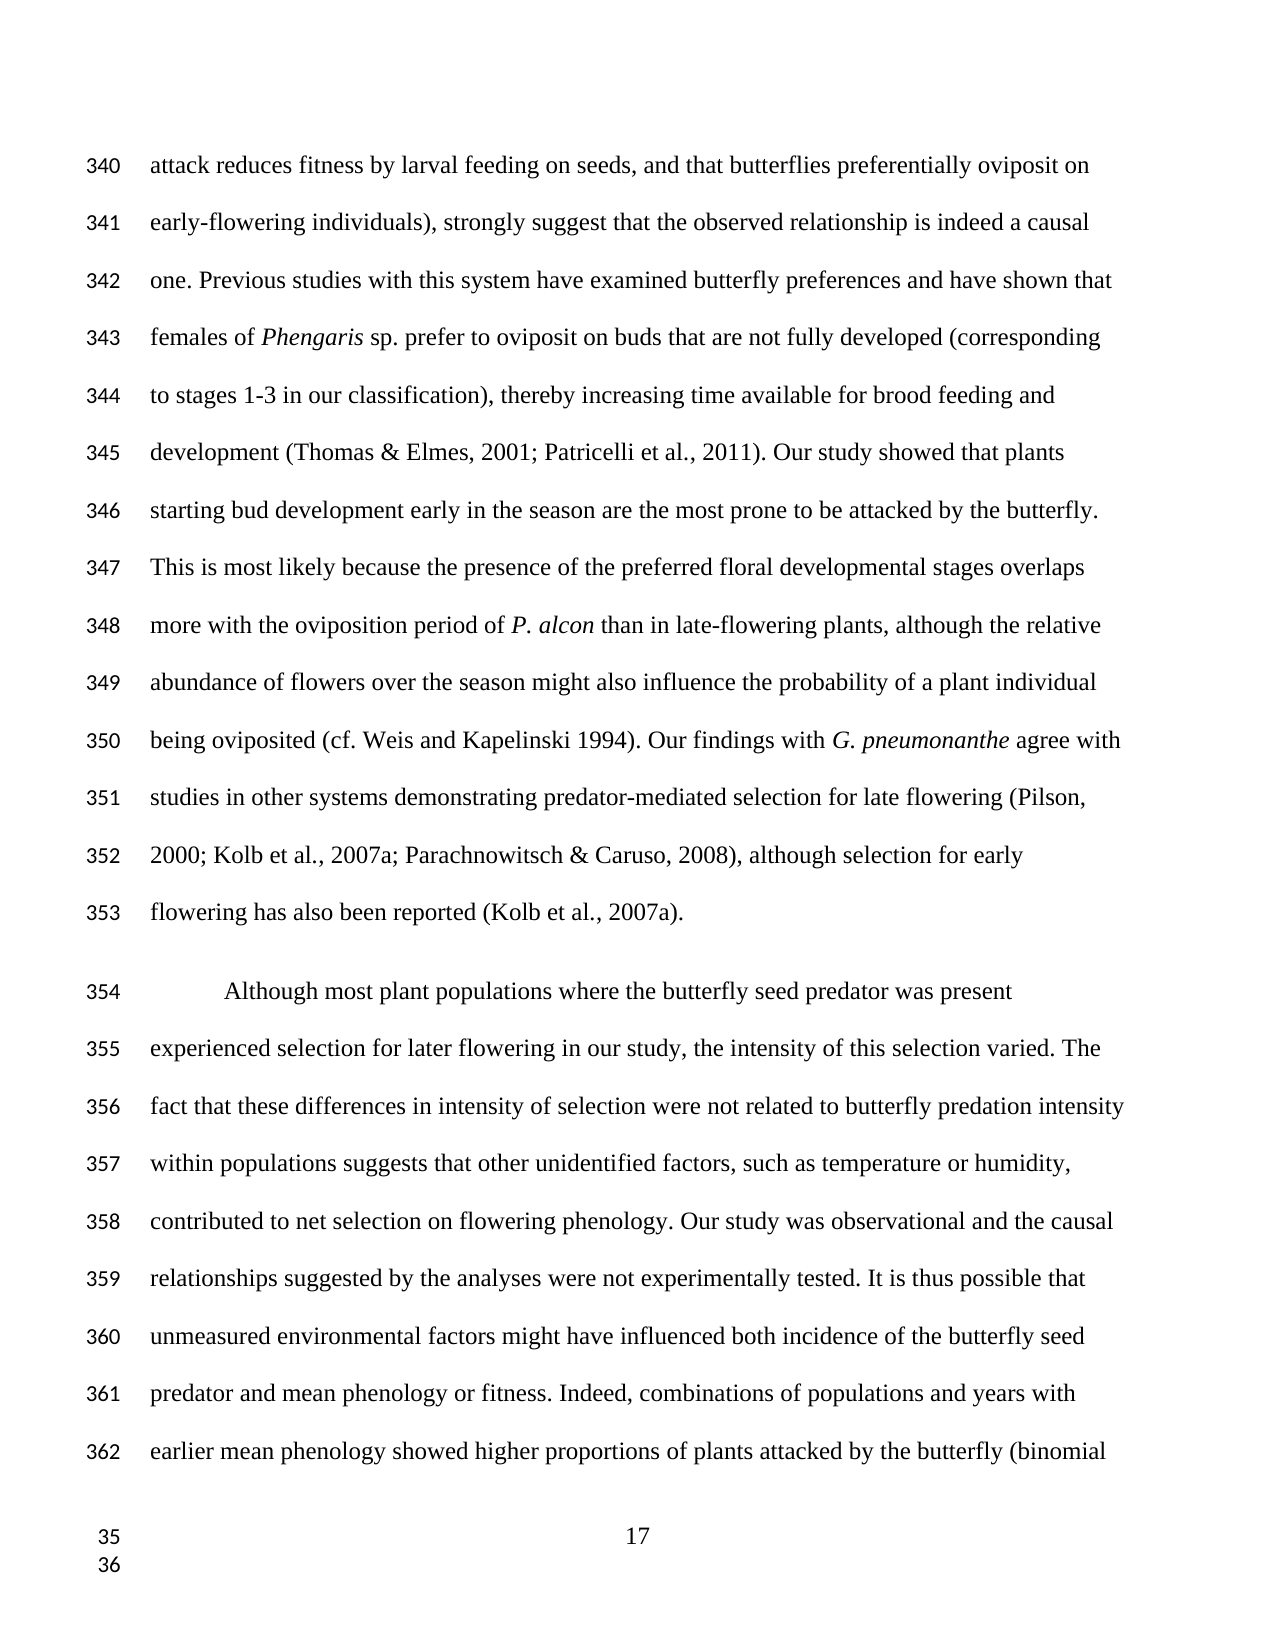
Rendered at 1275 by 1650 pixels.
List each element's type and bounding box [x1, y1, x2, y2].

text [150, 150, 1125, 926]
text [150, 976, 1125, 1464]
